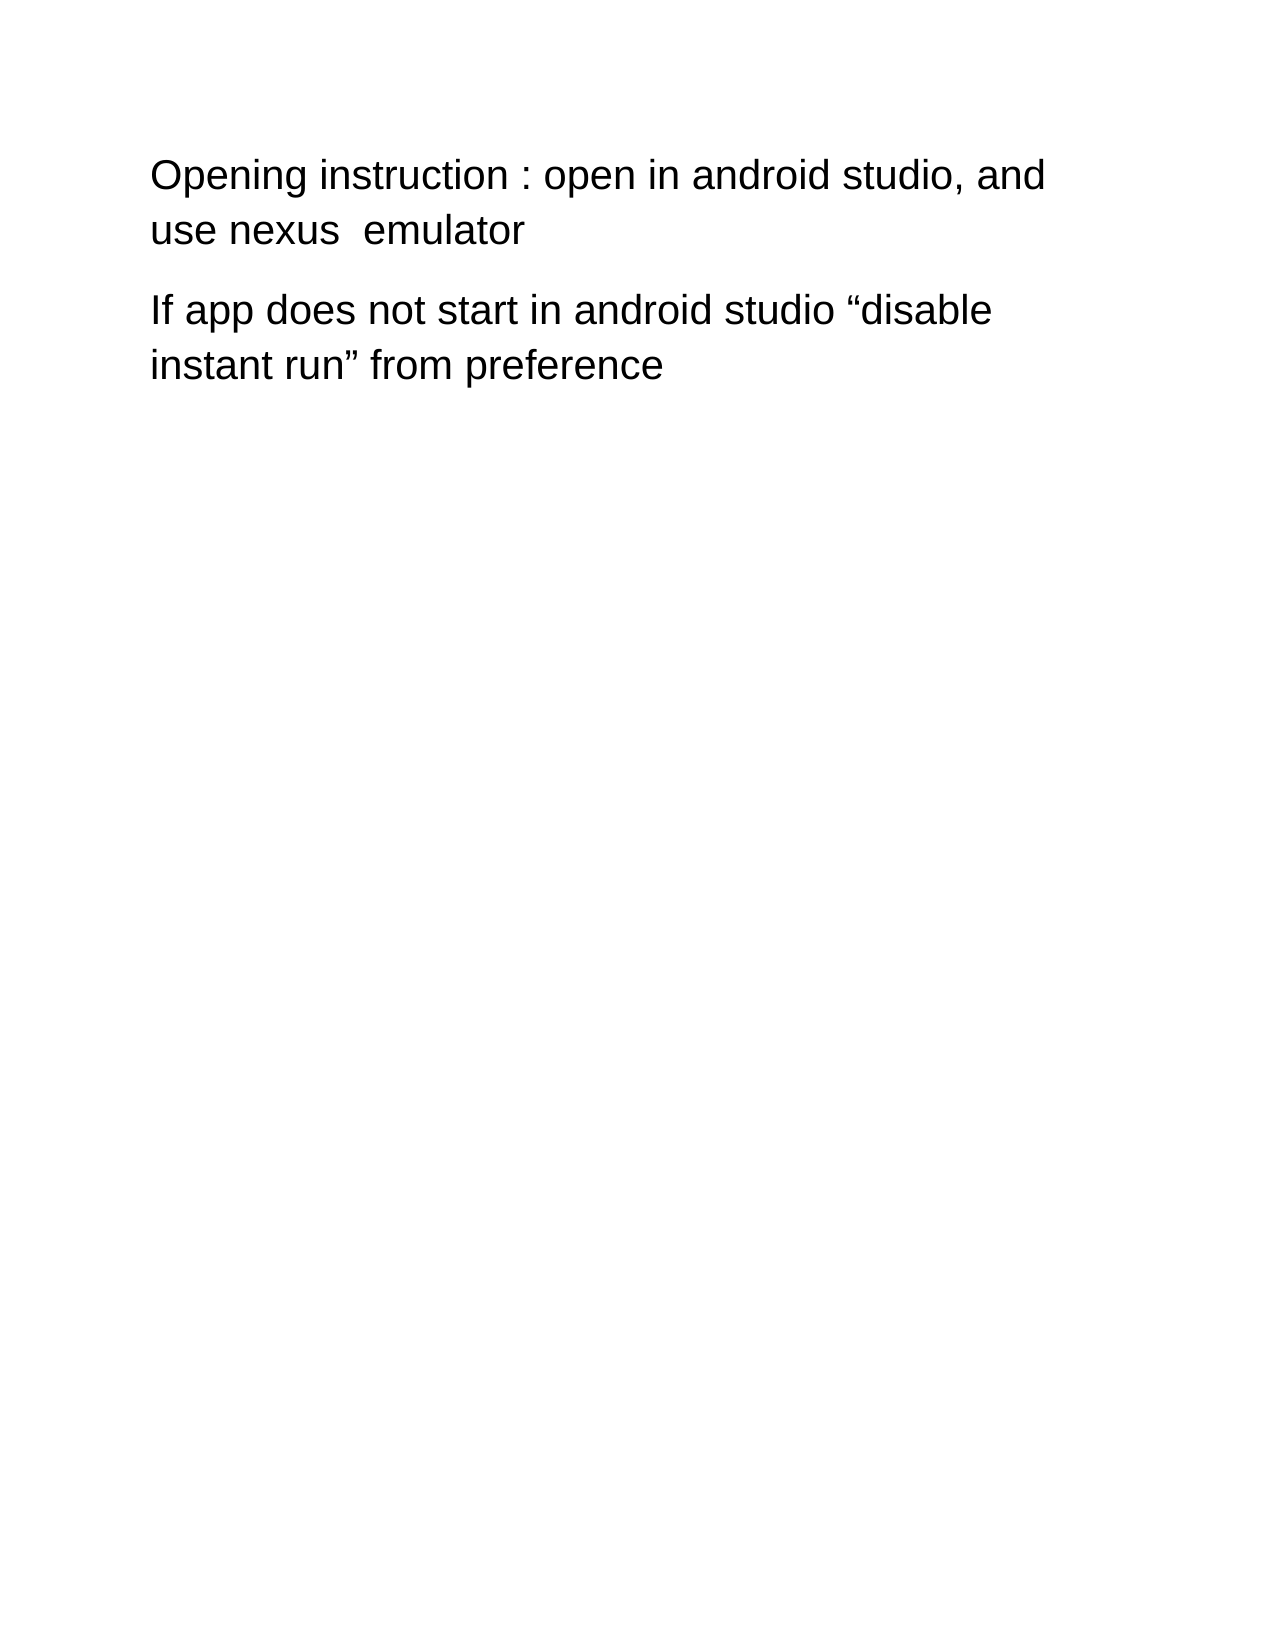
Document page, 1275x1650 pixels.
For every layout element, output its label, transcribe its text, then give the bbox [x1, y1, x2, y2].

text Opening instruction : open in android studio, and use nexus emulator [150, 150, 1125, 253]
text If app does not start in android studio “disable instant run” from preference [150, 285, 1125, 388]
